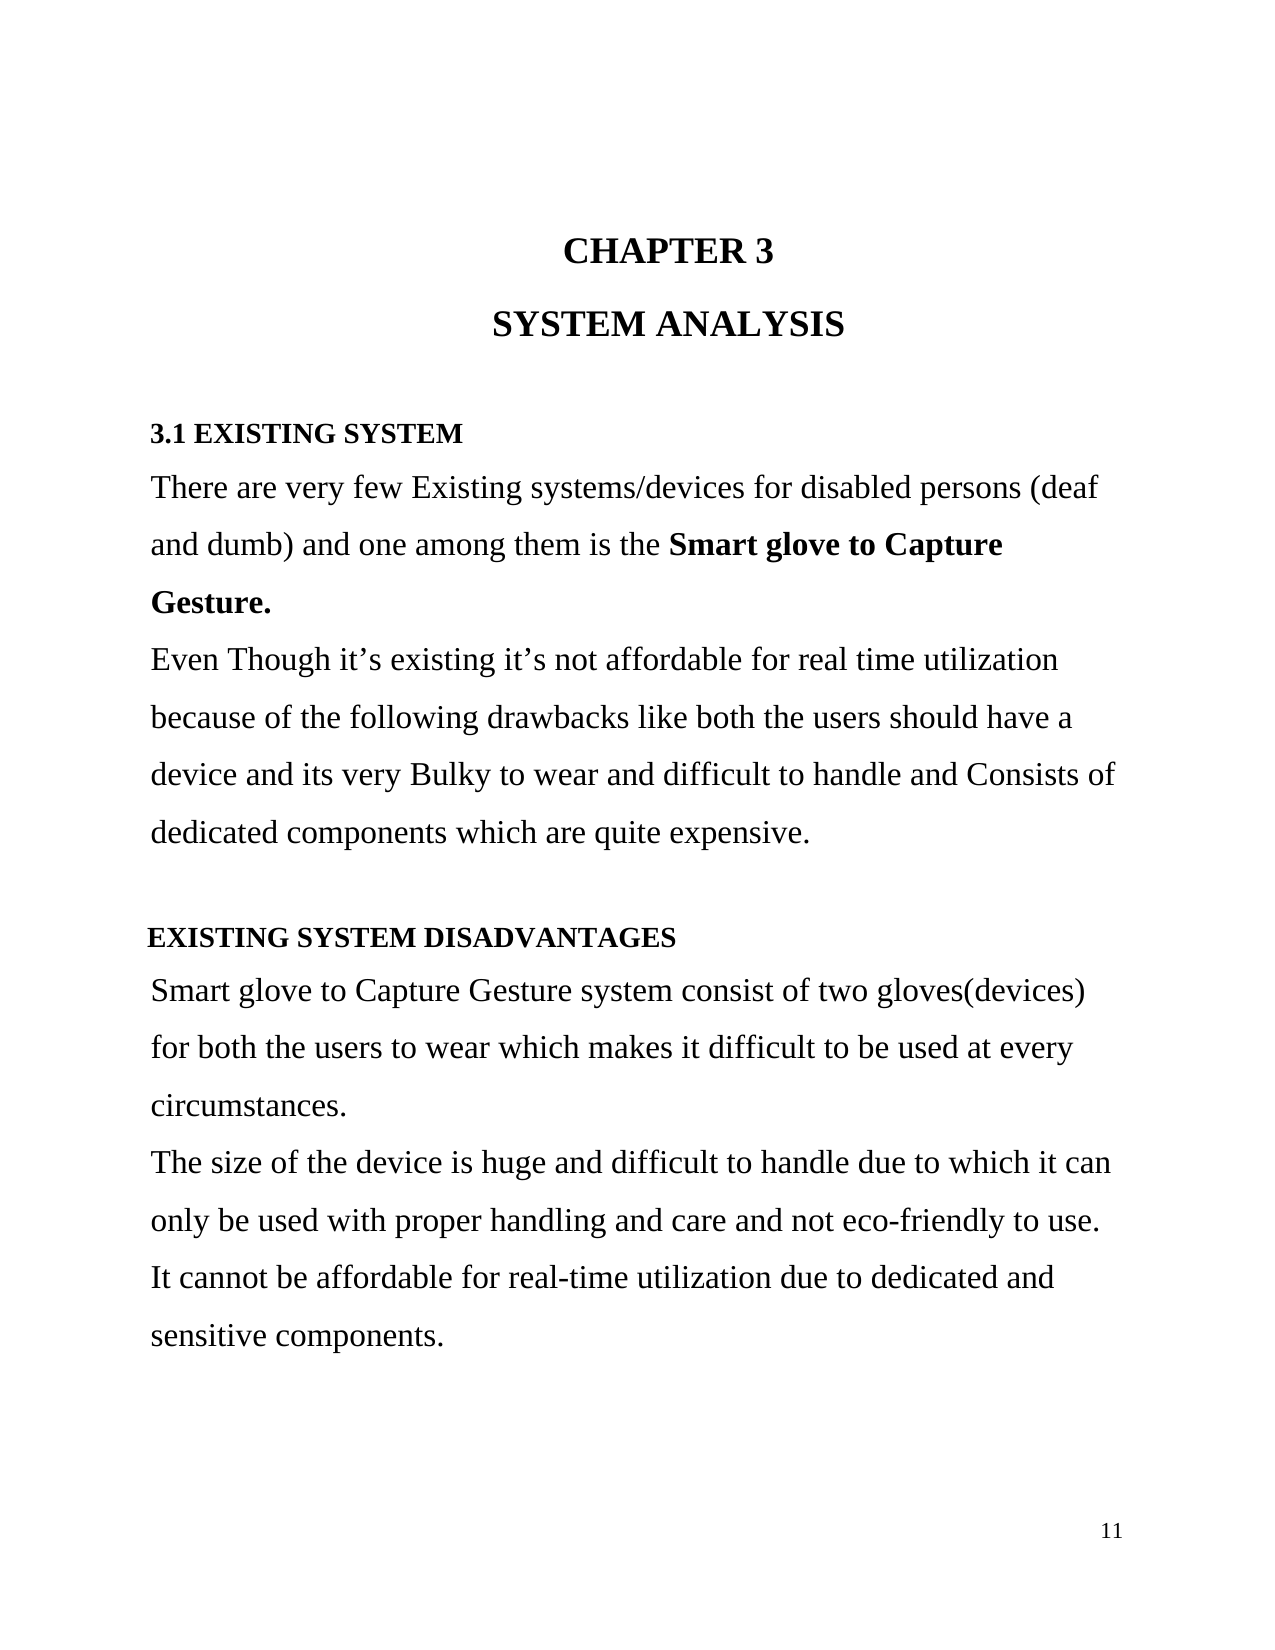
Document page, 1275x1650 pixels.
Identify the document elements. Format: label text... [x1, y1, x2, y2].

text There are very few Existing systems/devices for disabled persons (deaf and dumb) and one among them is the Smart glove to Capture Gesture. [150, 467, 1126, 620]
subtitle CHAPTER 3 [150, 228, 1126, 271]
text Even Though it’s existing it’s not affordable for real time utilization because of the following drawbacks like both the users should have a device and its very Bulky to wear and difficult to handle and Consists of dedicated components which are quite expensive. [150, 639, 1126, 850]
text The size of the device is huge and difficult to handle due to which it can only be used with proper handling and care and not eco-friendly to use. [150, 1142, 1126, 1238]
text It cannot be affordable for real-time utilization due to dedicated and sensitive components. [150, 1257, 1126, 1353]
text Smart glove to Capture Gesture system consist of two gloves(devices) for both the users to wear which makes it difficult to be used at every circumstances. [150, 970, 1126, 1123]
subtitle SYSTEM ANALYSIS [150, 302, 1126, 345]
text EXISTING SYSTEM DISADVANTAGES [37, 920, 1126, 953]
text 3.1 EXISTING SYSTEM [150, 417, 1126, 450]
